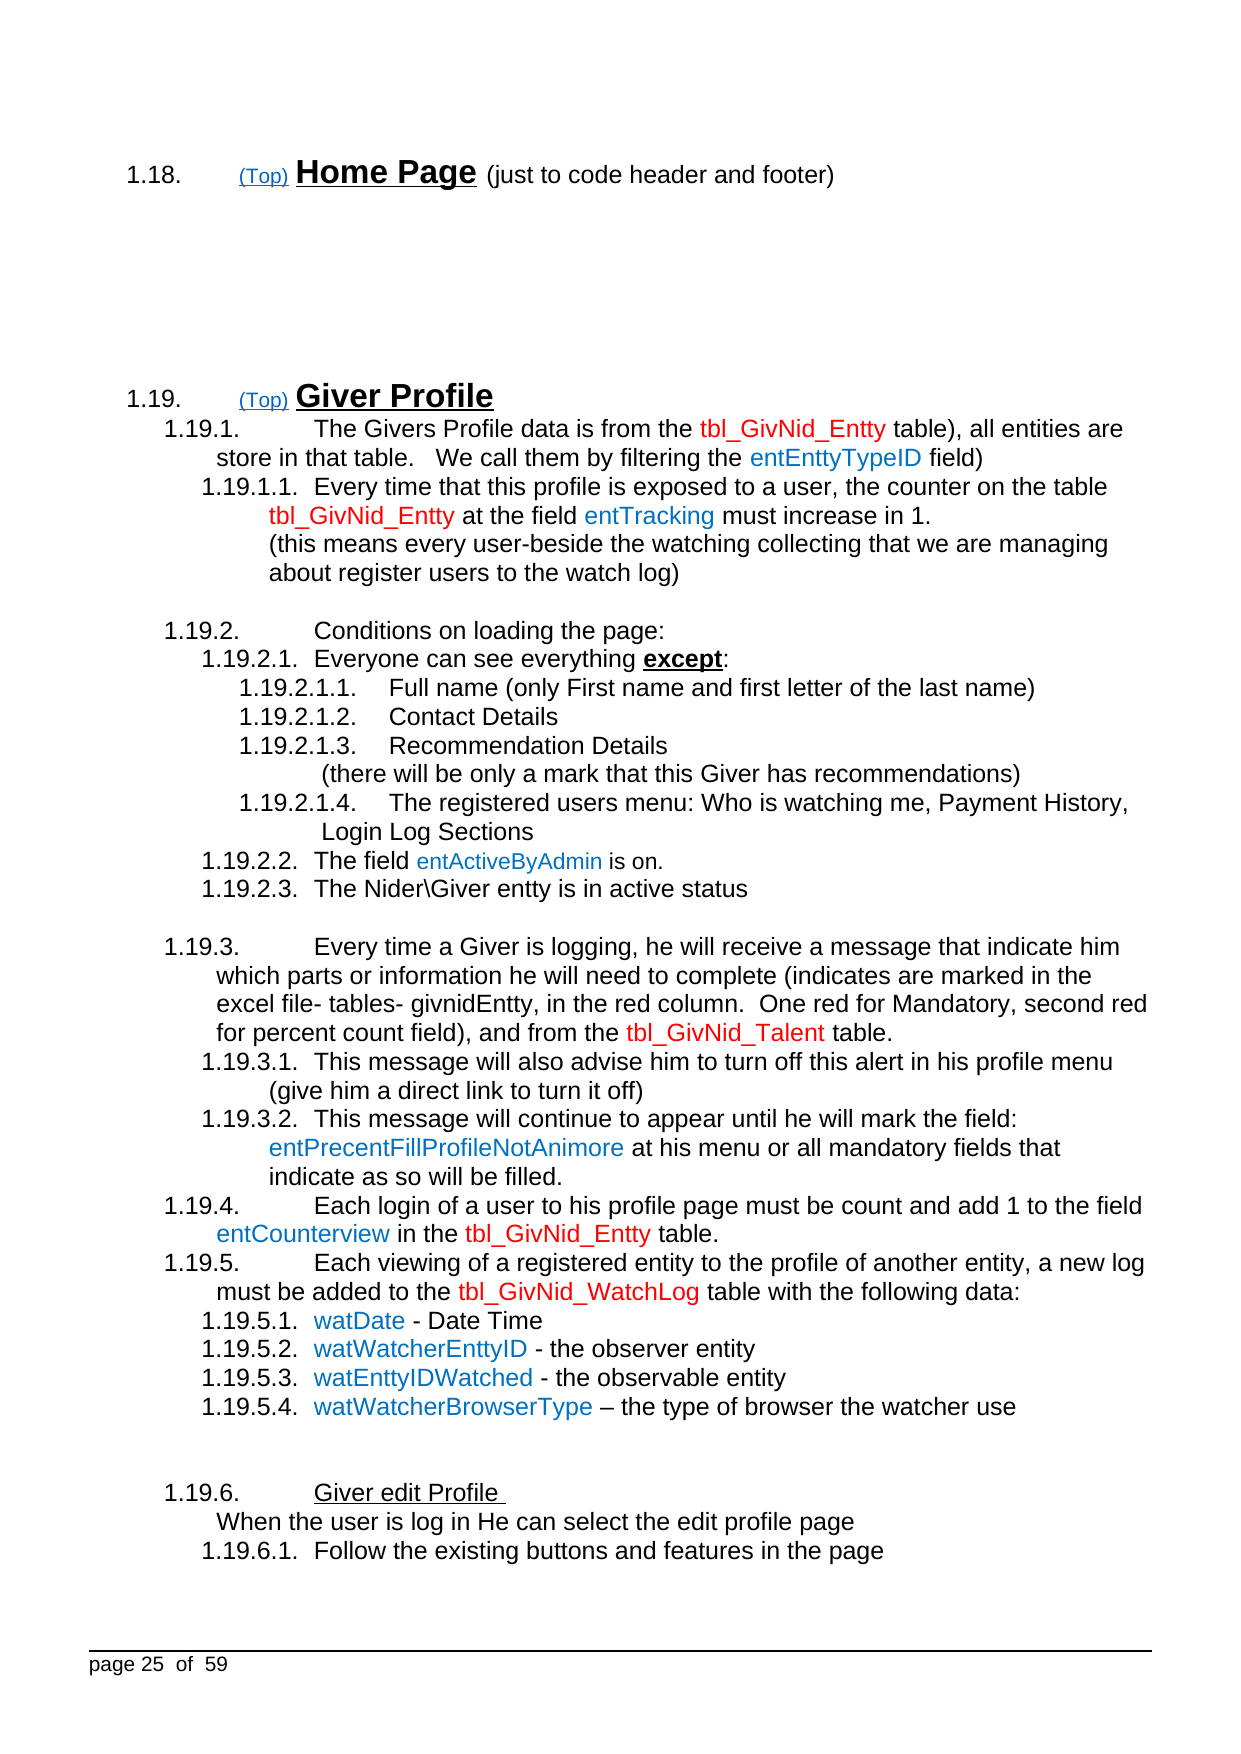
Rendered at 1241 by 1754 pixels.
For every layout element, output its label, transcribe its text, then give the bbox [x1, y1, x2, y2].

list The field entActiveByAdmin is on. [201, 846, 1152, 874]
list The Nider\Giver entty is in active status [201, 874, 1152, 903]
list This message will also advise him to turn off this alert in his profile menu (give him a direct link to turn it off) [201, 1047, 1152, 1104]
list This message will continue to appear until he will mark the field: entPrecentFillProfileNotAnimore at his menu or all mandatory fields that indicate as so will be filled. [201, 1104, 1152, 1191]
list Full name (only First name and first letter of the last name) [239, 673, 1152, 702]
list Each login of a user to his profile page must be count and add 1 to the field entCounterview in the tbl_GivNid_Entty table. [164, 1191, 1152, 1248]
list (Top) Giver Profile [126, 376, 1152, 414]
list watWatcherEnttyID - the observer entity [201, 1334, 1152, 1363]
list Conditions on loading the page: [164, 616, 1152, 644]
list When the user is log in He can select the edit profile page [216, 1507, 1152, 1536]
list Every time a Giver is logging, he will receive a message that indicate him which parts or information he will need to complete (indicates are marked in the excel file- tables- givnidEntty, in the red column. One red for Mandatory, second red for percent count field), and from the tbl_GivNid_Talent table. [164, 932, 1152, 1047]
list Recommendation Details (there will be only a mark that this Giver has recommendations) [239, 731, 1152, 788]
list watEnttyIDWatched - the observable entity [201, 1363, 1152, 1392]
list Each viewing of a registered entity to the profile of another entity, a new log must be added to the tbl_GivNid_WatchLog table with the following data: [164, 1248, 1152, 1306]
list Everyone can see everything except: [201, 644, 1152, 673]
list watWatcherBrowserType – the type of browser the watcher use [201, 1392, 1152, 1421]
list Follow the existing buttons and features in the page [201, 1536, 1152, 1593]
list The Givers Profile data is from the tbl_GivNid_Entty table), all entities are store in that table. We call them by filtering the entEnttyTypeID field) [164, 414, 1152, 472]
list Giver edit Profile [164, 1478, 1152, 1507]
list (Top) Home Page (just to code header and footer) [126, 152, 1152, 191]
list watDate - Date Time [201, 1306, 1152, 1334]
list Every time that this profile is exposed to a user, the counter on the table tbl_GivNid_Entty at the field entTracking must increase in 1. (this means every user-beside the watching collecting that we are managing about register users to the watch log) [201, 472, 1152, 616]
list Contact Details [239, 702, 1152, 731]
list The registered users menu: Who is watching me, Payment History, Login Log Sections [239, 788, 1152, 846]
